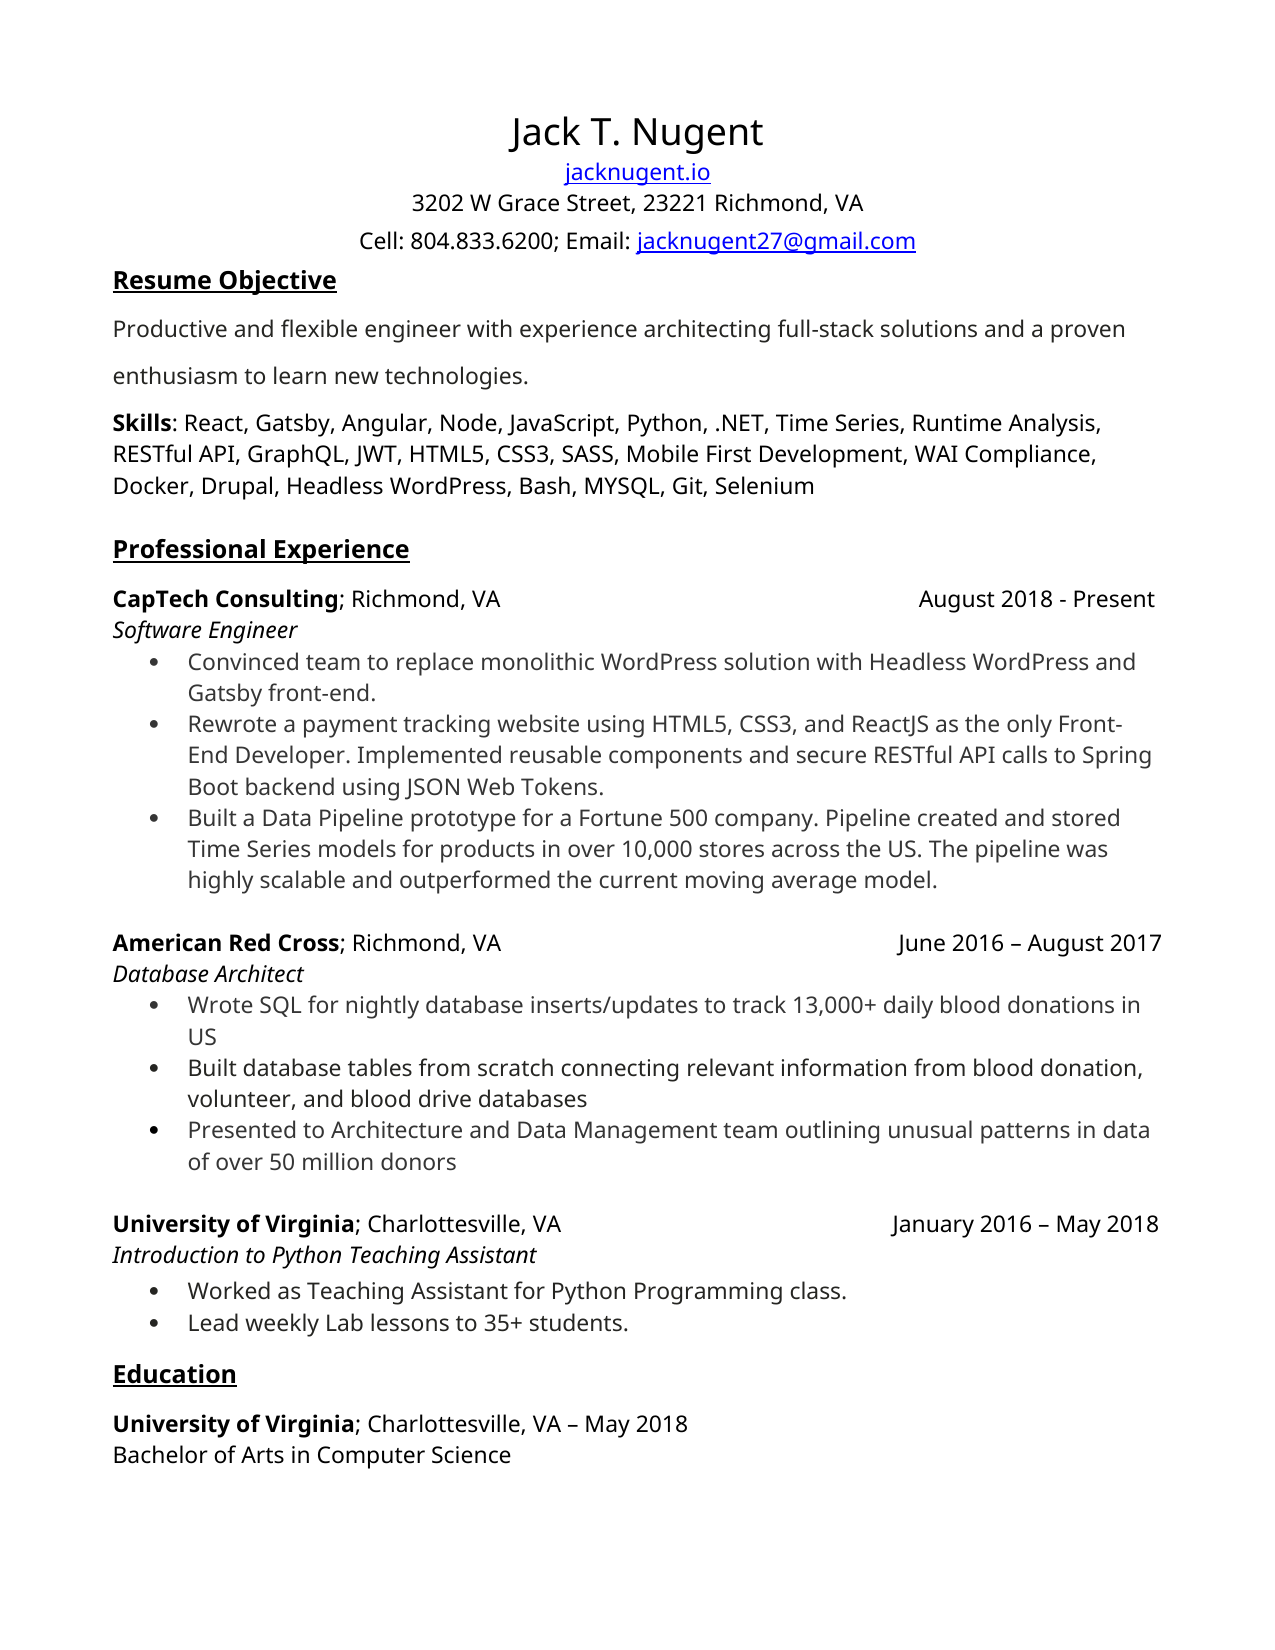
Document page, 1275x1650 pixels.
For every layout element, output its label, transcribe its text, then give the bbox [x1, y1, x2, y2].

text Database Architect [112, 958, 1162, 989]
text Professional Experience [112, 532, 1162, 566]
text Productive and flexible engineer with experience architecting full-stack solutions and a proven enthusiasm to learn new technologies. [112, 313, 1162, 391]
list University of Virginia; Charlottesville, VA January 2016 – May 2018 [112, 1208, 1162, 1239]
text CapTech Consulting; Richmond, VA August 2018 - Present [112, 583, 1162, 614]
text jacknugent.io [112, 156, 1162, 187]
text Bachelor of Arts in Computer Science [112, 1439, 1162, 1470]
list Introduction to Python Teaching Assistant [112, 1239, 1162, 1271]
list Built database tables from scratch connecting relevant information from blood donation, volunteer, and blood drive databases [150, 1052, 1162, 1114]
list Worked as Teaching Assistant for Python Programming class. [150, 1275, 1162, 1307]
text 3202 W Grace Street, 23221 Richmond, VA [112, 187, 1162, 218]
text Resume Objective [112, 262, 1162, 296]
text Cell: 804.833.6200; Email: jacknugent27@gmail.com [112, 225, 1162, 256]
list Presented to Architecture and Data Management team outlining unusual patterns in data of over 50 million donors [150, 1114, 1162, 1177]
text American Red Cross; Richmond, VA June 2016 – August 2017 [112, 927, 1162, 958]
text University of Virginia; Charlottesville, VA – May 2018 [112, 1408, 1162, 1439]
text Skills: React, Gatsby, Angular, Node, JavaScript, Python, .NET, Time Series, Runtime Analysis, RESTful API, GraphQL, JWT, HTML5, CSS3, SASS, Mobile First Development, WAI Compliance, Docker, Drupal, Headless WordPress, Bash, MYSQL, Git, Selenium [112, 407, 1162, 501]
list Wrote SQL for nightly database inserts/updates to track 13,000+ daily blood donations in US [150, 989, 1162, 1052]
list Convinced team to replace monolithic WordPress solution with Headless WordPress and Gatsby front-end. [150, 646, 1162, 708]
list Rewrote a payment tracking website using HTML5, CSS3, and ReactJS as the only Front-End Developer. Implemented reusable components and secure RESTful API calls to Spring Boot backend using JSON Web Tokens. [150, 708, 1162, 802]
text Software Engineer [112, 614, 1162, 646]
text Education [112, 1357, 1162, 1391]
list Lead weekly Lab lessons to 35+ students. [150, 1307, 1162, 1338]
text Jack T. Nugent [112, 105, 1162, 156]
list Built a Data Pipeline prototype for a Fortune 500 company. Pipeline created and stored Time Series models for products in over 10,000 stores across the US. The pipeline was highly scalable and outperformed the current moving average model. [150, 802, 1162, 896]
